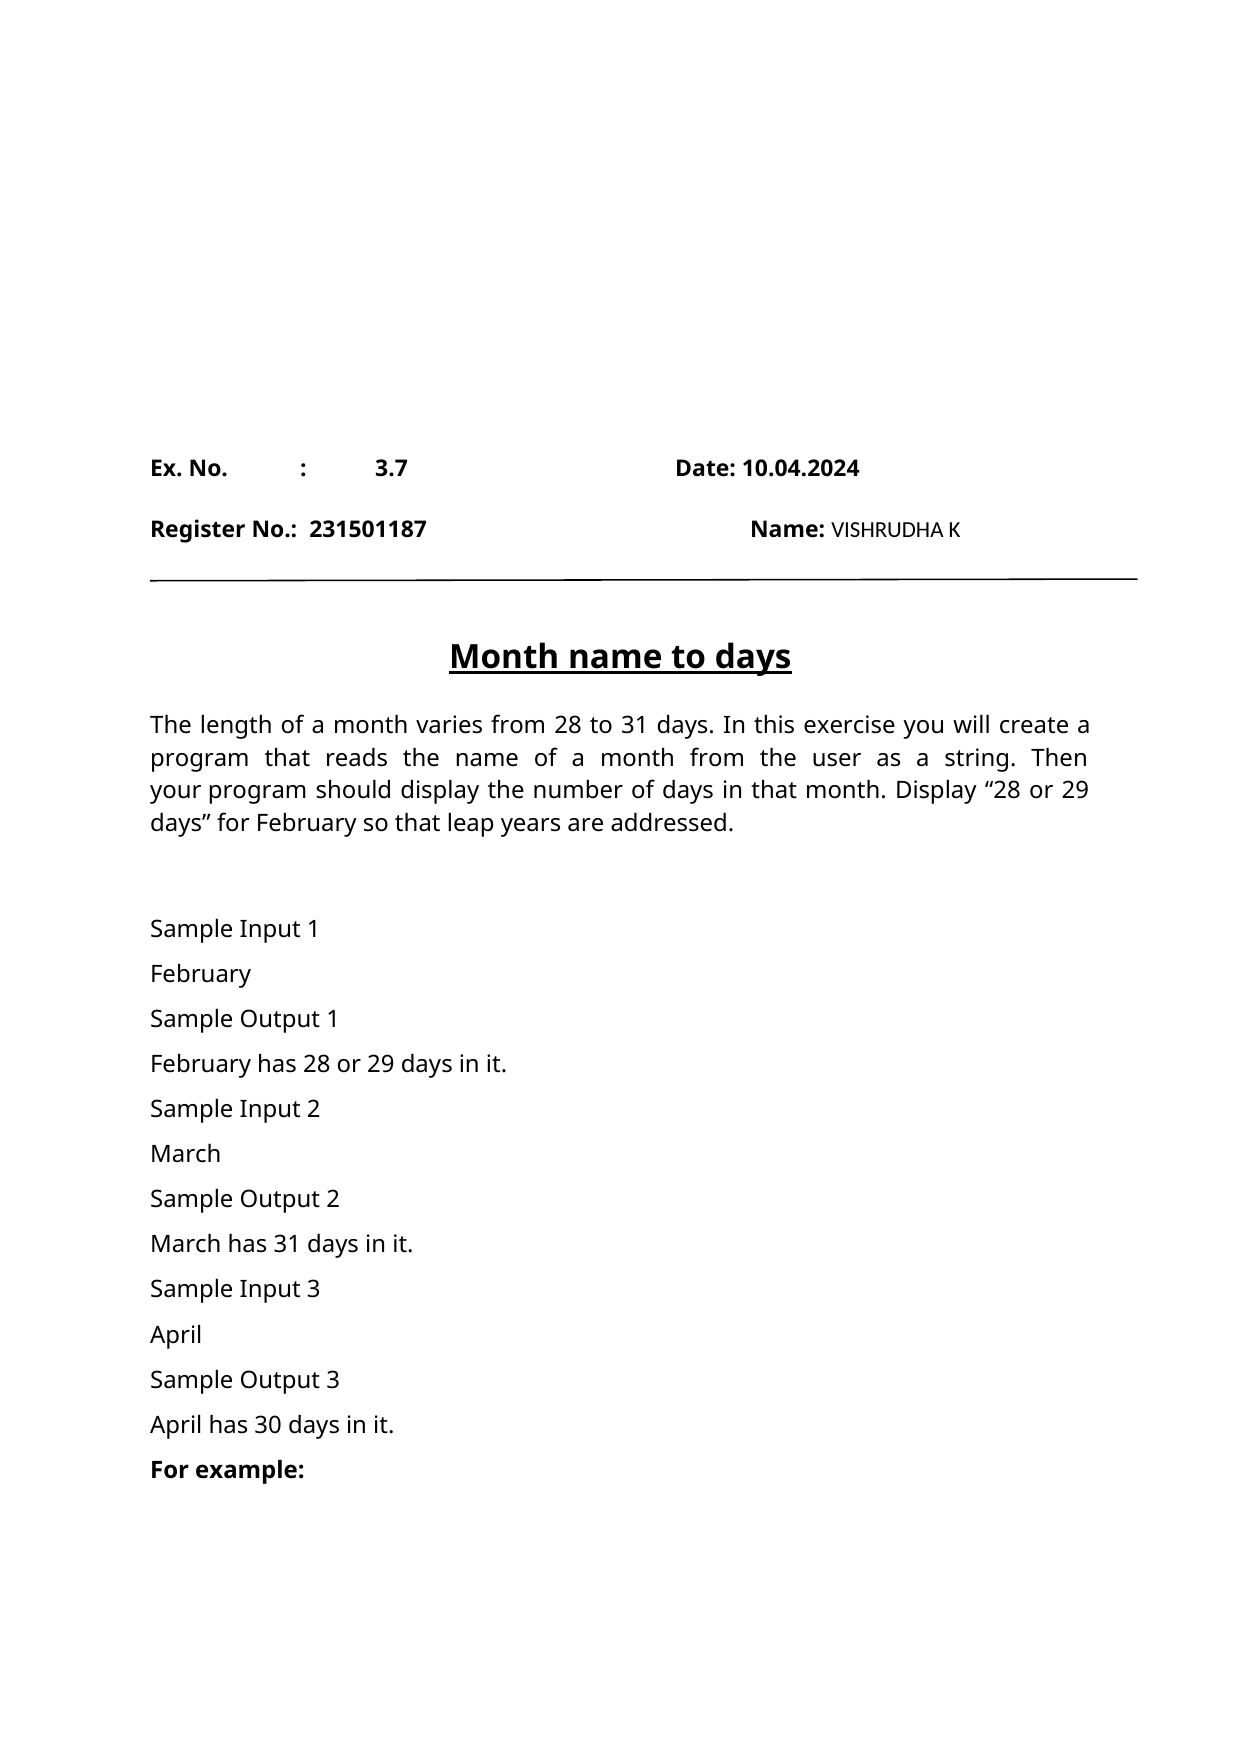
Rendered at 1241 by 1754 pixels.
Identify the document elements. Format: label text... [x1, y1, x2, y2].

text March has 31 days in it. [150, 1227, 1090, 1260]
text April [150, 1317, 1090, 1350]
text Sample Output 1 [150, 1002, 1090, 1034]
text February has 28 or 29 days in it. [150, 1047, 1090, 1079]
text Month name to days [150, 633, 1090, 679]
text Sample Input 3 [150, 1272, 1090, 1305]
text Sample Input 1 [150, 911, 1090, 944]
text Sample Input 2 [150, 1092, 1090, 1124]
text Ex. No. : 3.7 Date: 10.04.2024 [150, 452, 1090, 483]
text April has 30 days in it. [150, 1408, 1090, 1440]
text The length of a month varies from 28 to 31 days. In this exercise you will create a program that reads the name of a month from the user as a string. Then your program should display the number of days in that month. Display “28 or 29 days” for February so that leap years are addressed. [150, 708, 1090, 838]
text Sample Output 3 [150, 1362, 1090, 1395]
text February [150, 957, 1090, 989]
text March [150, 1137, 1090, 1169]
text Register No.: 231501187 Name: VISHRUDHA K [150, 512, 1090, 544]
text Sample Output 2 [150, 1182, 1090, 1215]
text For example: [150, 1453, 1090, 1485]
